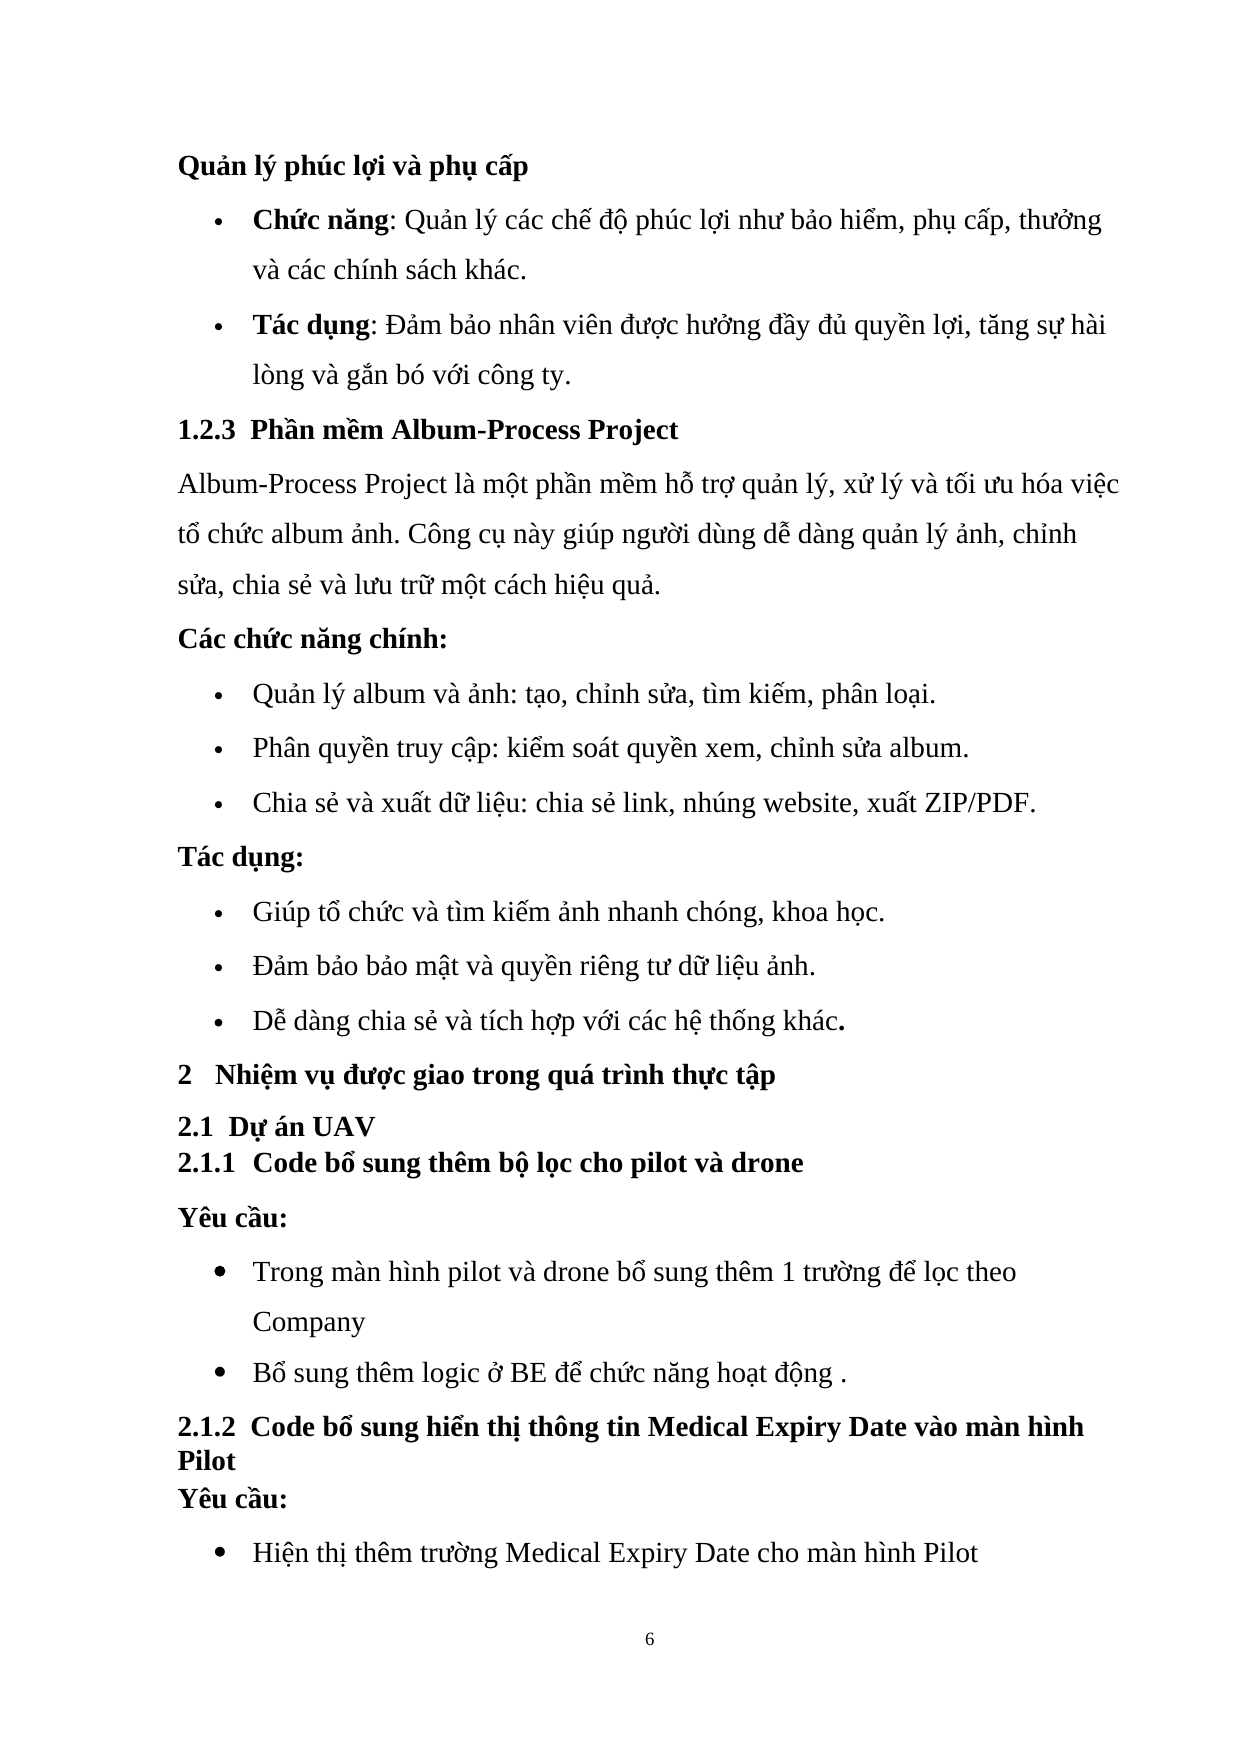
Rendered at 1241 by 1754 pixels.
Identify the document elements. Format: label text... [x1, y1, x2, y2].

list Đảm bảo bảo mật và quyền riêng tư dữ liệu ảnh. [215, 948, 1122, 982]
text 2.1.2 Code bổ sung hiển thị thông tin Medical Expiry Date vào màn hình Pilot [177, 1409, 1122, 1477]
list Quản lý album và ảnh: tạo, chỉnh sửa, tìm kiếm, phân loại. [215, 676, 1122, 709]
list Hiện thị thêm trường Medical Expiry Date cho màn hình Pilot [215, 1535, 1122, 1569]
list Phân quyền truy cập: kiểm soát quyền xem, chỉnh sửa album. [215, 730, 1122, 764]
list Dễ dàng chia sẻ và tích hợp với các hệ thống khác. [215, 1003, 1122, 1036]
list Chức năng: Quản lý các chế độ phúc lợi như bảo hiểm, phụ cấp, thưởng và các chính sách khác. [215, 202, 1122, 286]
list Chia sẻ và xuất dữ liệu: chia sẻ link, nhúng website, xuất ZIP/PDF. [215, 785, 1122, 818]
subtitle Nhiệm vụ được giao trong quá trình thực tập [177, 1057, 1122, 1091]
subtitle 2.1 Dự án UAV [177, 1109, 1122, 1143]
text Các chức năng chính: [177, 621, 1122, 655]
list Trong màn hình pilot và drone bổ sung thêm 1 trường để lọc theo Company [215, 1254, 1122, 1338]
list Giúp tổ chức và tìm kiếm ảnh nhanh chóng, khoa học. [215, 894, 1122, 927]
text Quản lý phúc lợi và phụ cấp [177, 148, 1122, 181]
text 1.2.3 Phần mềm Album-Process Project [177, 412, 1122, 445]
text Album-Process Project là một phần mềm hỗ trợ quản lý, xử lý và tối ưu hóa việc tổ chức album ảnh. Công cụ này giúp người dùng dễ dàng quản lý ảnh, chỉnh sửa, chia sẻ và lưu trữ một cách hiệu quả. [177, 466, 1122, 600]
list Tác dụng: Đảm bảo nhân viên được hưởng đầy đủ quyền lợi, tăng sự hài lòng và gắn bó với công ty. [215, 307, 1122, 391]
text Yêu cầu: [177, 1200, 1122, 1233]
list Code bổ sung thêm bộ lọc cho pilot và drone [177, 1145, 1122, 1179]
text Yêu cầu: [177, 1481, 1122, 1514]
text Tác dụng: [177, 839, 1122, 873]
list Bổ sung thêm logic ở BE để chức năng hoạt động . [215, 1355, 1122, 1388]
